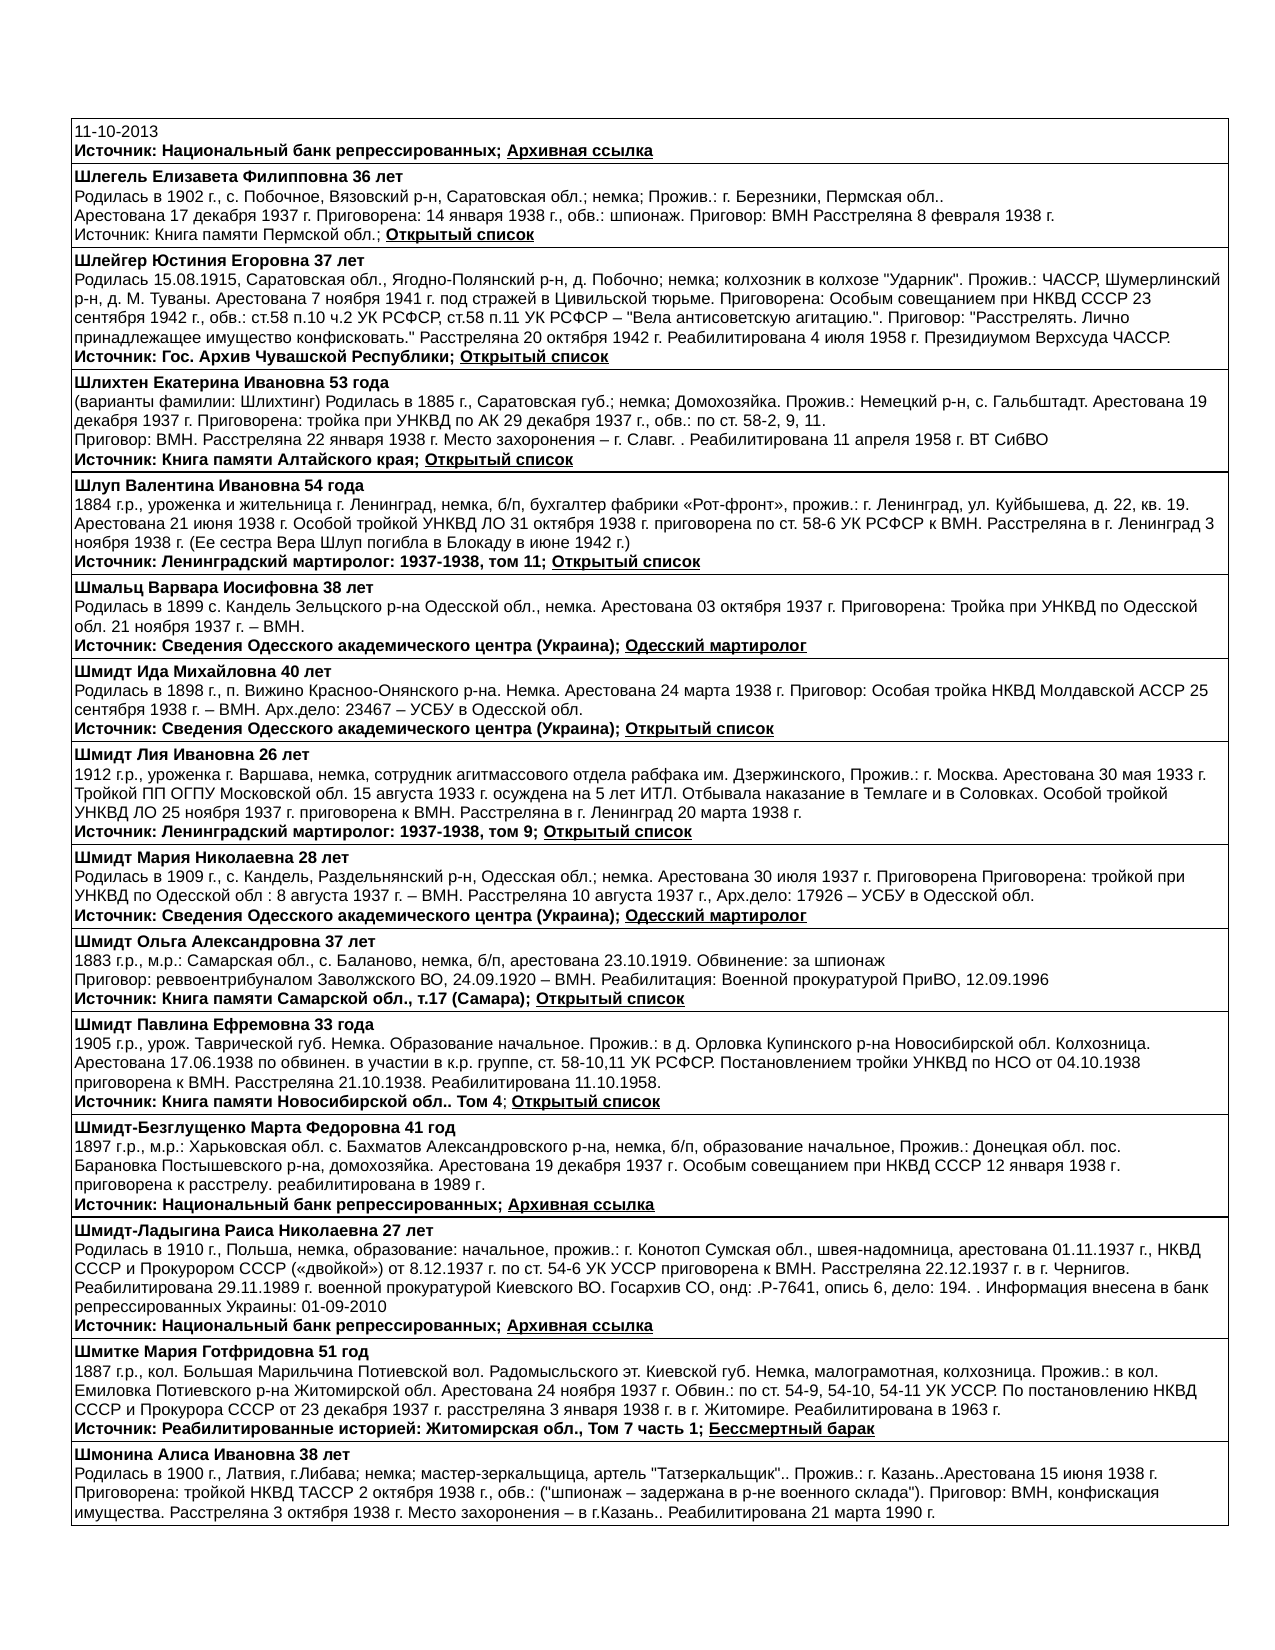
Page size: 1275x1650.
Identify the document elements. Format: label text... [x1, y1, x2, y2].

table_cell Шмидт Ольга Александровна 37 лет 1883 г.р., м.р.: Самарская обл., с. Баланово, немка, б/п, арестована 23.10.1919. Обвинение: за шпионаж Приговор: реввоентрибуналом Заволжского ВО, 24.09.1920 – ВМН. Реабилитация: Военной прокуратурой ПриВО, 12.09.1996 Источник: Книга памяти Самарской обл., т.17 (Самара); Открытый список [72, 929, 1228, 1011]
table_cell Шмидт-Безглущенко Марта Федоровна 41 год 1897 г.р., м.р.: Харьковская обл. с. Бахматов Александровского р-на, немка, б/п, образование начальное, Прожив.: Донецкая обл. пос. Барановка Постышевского р-на, домохозяйка. Арестована 19 декабря 1937 г. Особым совещанием при НКВД СССР 12 января 1938 г. приговорена к расстрелу. реабилитирована в 1989 г. Источник: Национальный банк репрессированных; Архивная ссылка [72, 1115, 1228, 1216]
table_cell Шмидт Павлина Ефремовна 33 года 1905 г.р., урож. Таврической губ. Немка. Образование начальное. Прожив.: в д. Орловка Купинского р-на Новосибирской обл. Колхозница. Арестована 17.06.1938 по обвинен. в участии в к.р. группе, ст. 58-10,11 УК РСФСР. Постановлением тройки УНКВД по НСО от 04.10.1938 приговорена к ВМН. Расстреляна 21.10.1938. Реабилитирована 11.10.1958. Источник: Книга памяти Новосибирской обл.. Том 4; Открытый список [72, 1012, 1228, 1114]
table_cell Шмидт-Ладыгина Раиса Николаевна 27 лет Родилась в 1910 г., Польша, немка, образование: начальное, прожив.: г. Конотоп Сумская обл., швея-надомница, арестована 01.11.1937 г., НКВД СССР и Прокурором СССР («двойкой») от 8.12.1937 г. по ст. 54-6 УК УССР приговорена к ВМН. Расстреляна 22.12.1937 г. в г. Чернигов. Реабилитирована 29.11.1989 г. военной прокуратурой Киевского ВО. Госархив СО, онд: .Р-7641, опись 6, дело: 194. . Информация внесена в банк репрессированных Украины: 01-09-2010 Источник: Национальный банк репрессированных; Архивная ссылка [72, 1218, 1228, 1338]
table_cell Шмитке Мария Готфридовна 51 год 1887 г.р., кол. Большая Марильчина Потиевской вол. Радомысльского эт. Киевской губ. Немка, малограмотная, колхозница. Прожив.: в кол. Емиловка Потиевского р-на Житомирской обл. Арестована 24 ноября 1937 г. Обвин.: по ст. 54-9, 54-10, 54-11 УК УССР. По постановлению НКВД СССР и Прокурора СССР от 23 декабря 1937 г. расстреляна 3 января 1938 г. в г. Житомире. Реабилитирована в 1963 г. Источник: Реабилитированные историей: Житомирская обл., Том 7 часть 1; Бессмертный барак [72, 1339, 1228, 1441]
table_cell Шмальц Варвара Иосифовна 38 лет Родилась в 1899 с. Кандель Зельцского р-на Одесской обл., немка. Арестована 03 октября 1937 г. Приговорена: Тройка при УНКВД по Одесской обл. 21 ноября 1937 г. – ВМН. Источник: Сведения Одесского академического центра (Украина); Одесский мартиролог [72, 575, 1228, 658]
table_cell Шмидт Мария Николаевна 28 лет Родилась в 1909 г., с. Кандель, Раздельнянский р-н, Одесская обл.; немка. Арестована 30 июля 1937 г. Приговорена Приговорена: тройкой при УНКВД по Одесской обл : 8 августа 1937 г. – ВМН. Расстреляна 10 августа 1937 г., Арх.дело: 17926 – УСБУ в Одесской обл. Источник: Сведения Одесского академического центра (Украина); Одесский мартиролог [72, 845, 1228, 927]
table_cell Шмидт Лия Ивановна 26 лет 1912 г.р., уроженка г. Варшава, немка, сотрудник агитмассового отдела рабфака им. Дзержинского, Прожив.: г. Москва. Арестована 30 мая 1933 г. Тройкой ПП ОГПУ Московской обл. 15 августа 1933 г. осуждена на 5 лет ИТЛ. Отбывала наказание в Темлаге и в Соловках. Особой тройкой УНКВД ЛО 25 ноября 1937 г. приговорена к ВМН. Расстреляна в г. Ленинград 20 марта 1938 г. Источник: Ленинградский мартиролог: 1937-1938, том 9; Открытый список [72, 742, 1228, 844]
table_cell Шмидт Ида Михайловна 40 лет Родилась в 1898 г., п. Вижино Красноо-Онянского р-на. Немка. Арестована 24 марта 1938 г. Приговор: Особая тройка НКВД Молдавской АССР 25 сентября 1938 г. – ВМН. Арх.дело: 23467 – УСБУ в Одесской обл. Источник: Сведения Одесского академического центра (Украина); Открытый список [72, 659, 1228, 741]
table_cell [72, 119, 1228, 163]
table_cell Шлегель Елизавета Филипповна 36 лет Родилась в 1902 г., с. Побочное, Вязовский р-н, Саратовская обл.; немка; Прожив.: г. Березники, Пермская обл.. Арестована 17 декабря 1937 г. Приговорена: 14 января 1938 г., обв.: шпионаж. Приговор: ВМН Расстреляна 8 февраля 1938 г. Источник: Книга памяти Пермской обл.; Открытый список [72, 164, 1228, 247]
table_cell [72, 1442, 1228, 1524]
